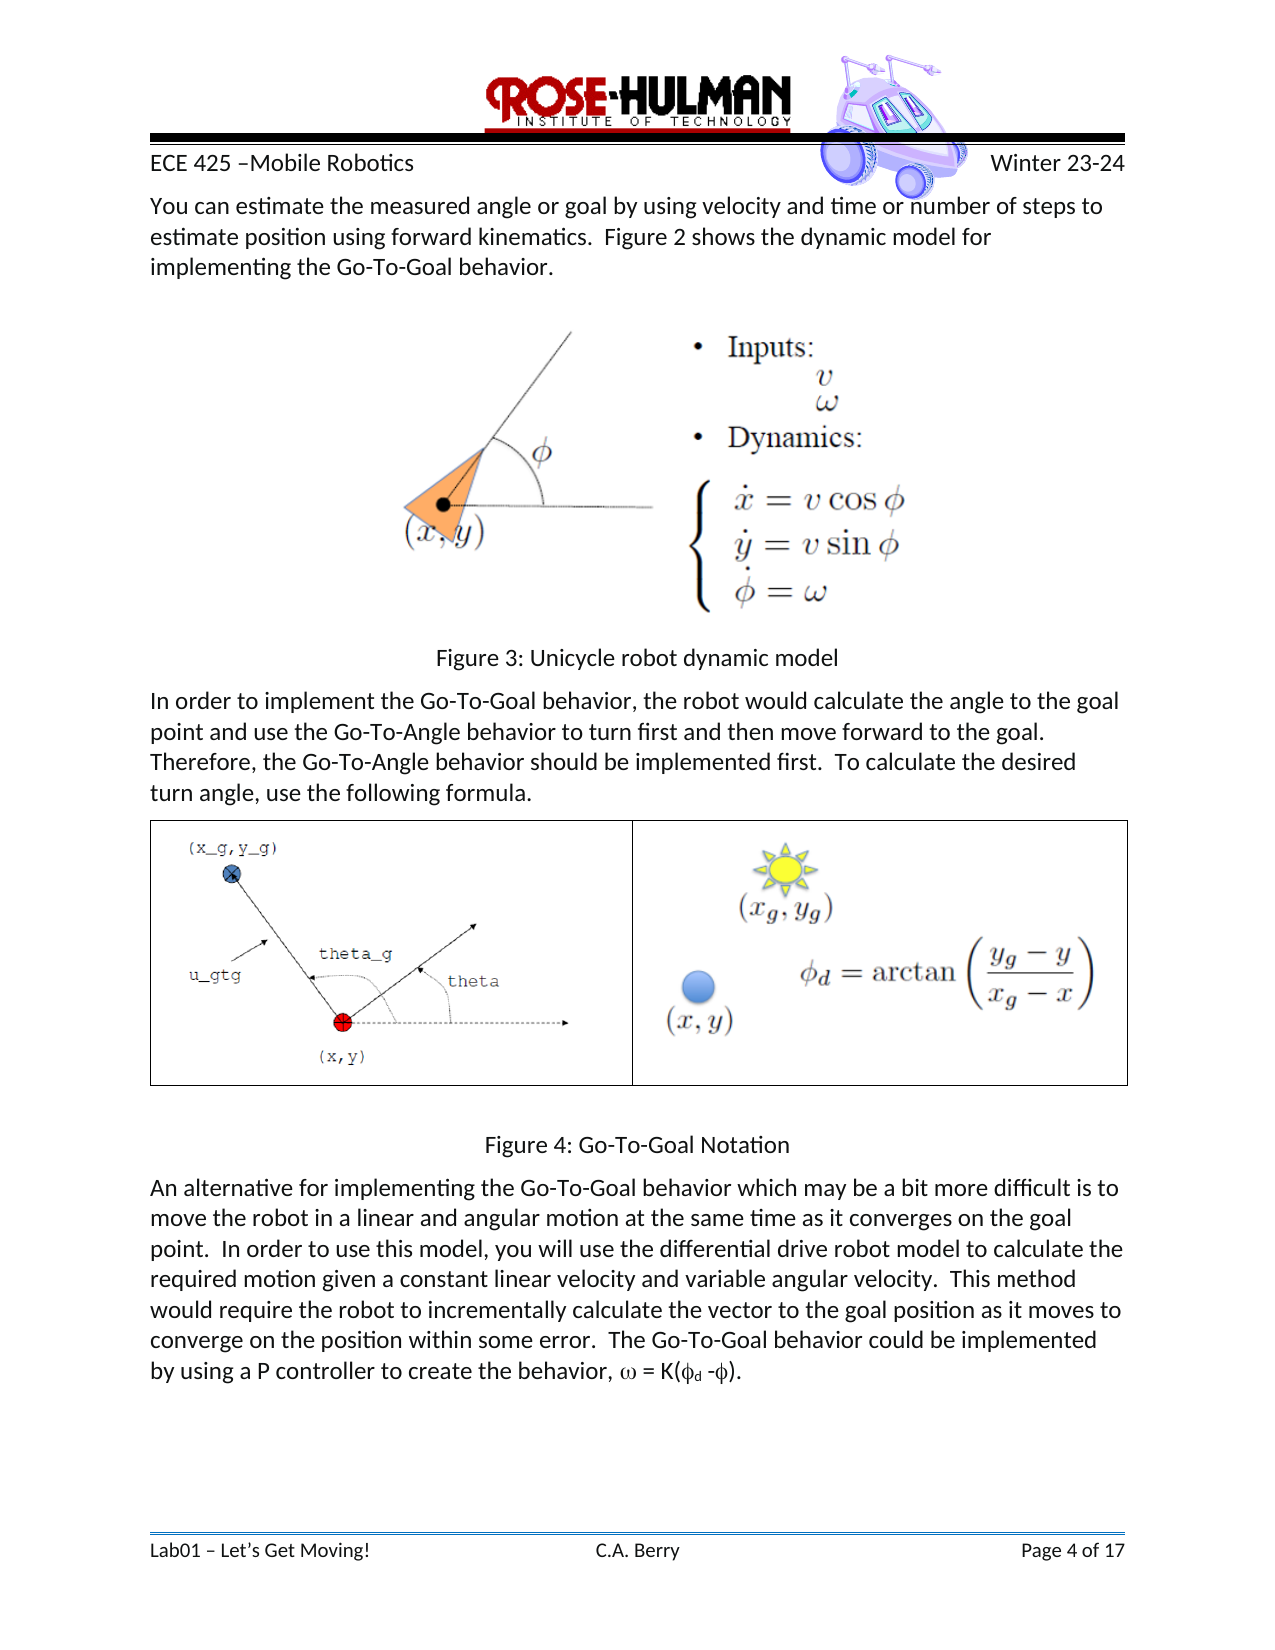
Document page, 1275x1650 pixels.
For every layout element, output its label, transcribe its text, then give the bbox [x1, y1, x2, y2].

text In order to implement the Go-To-Goal behavior, the robot would calculate the angle to the goal point and use the Go-To-Angle behavior to turn first and then move forward to the goal. Therefore, the Go-To-Angle behavior should be implemented first. To calculate the desired turn angle, use the following formula. [150, 686, 1125, 808]
picture [644, 821, 1116, 1062]
text Figure 3: Unicycle robot dynamic model [150, 642, 1125, 673]
picture [353, 294, 922, 630]
table_header [151, 821, 632, 1085]
table_header [633, 821, 1127, 1085]
picture [161, 821, 583, 1073]
text An alternative for implementing the Go-To-Goal behavior which may be a bit more difficult is to move the robot in a linear and angular motion at the same time as it converges on the goal point. In order to use this model, you will use the differential drive robot model to calculate the required motion given a constant linear velocity and variable angular velocity. This method would require the robot to incrementally calculate the vector to the goal position as it moves to converge on the position within some error. The Go-To-Goal behavior could be implemented by using a P controller to create the behavior, = K(d -). [150, 1172, 1125, 1385]
text Figure 4: Go-To-Goal Notation [150, 1129, 1125, 1159]
picture [484, 75, 791, 133]
text You can estimate the measured angle or goal by using velocity and time or number of steps to estimate position using forward kinematics. Figure 2 shows the dynamic model for implementing the Go-To-Goal behavior. [150, 191, 1125, 282]
